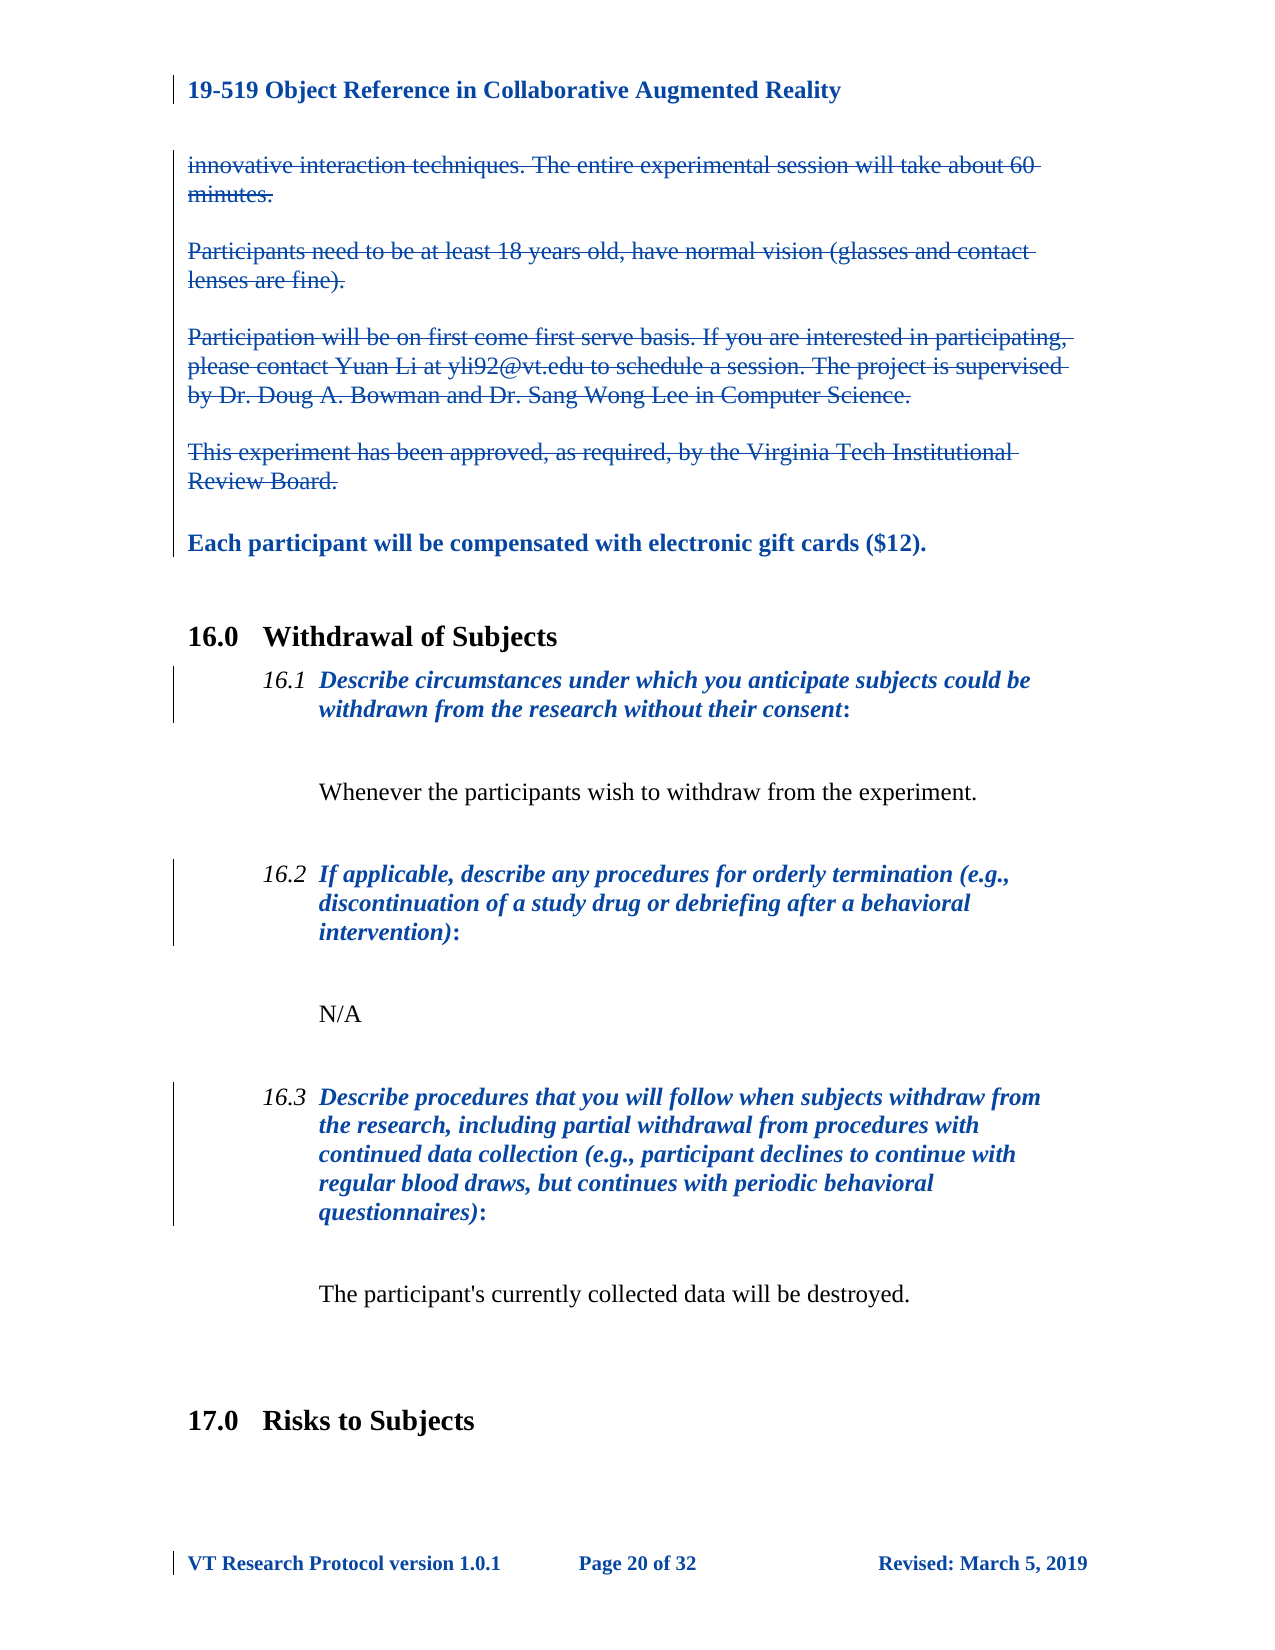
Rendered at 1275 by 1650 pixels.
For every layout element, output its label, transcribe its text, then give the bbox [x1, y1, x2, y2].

text Each participant will be compensated with electronic gift cards ($12). [187, 528, 1087, 557]
list : [262, 859, 1069, 946]
list : [262, 666, 1069, 723]
list : [262, 1082, 1069, 1226]
